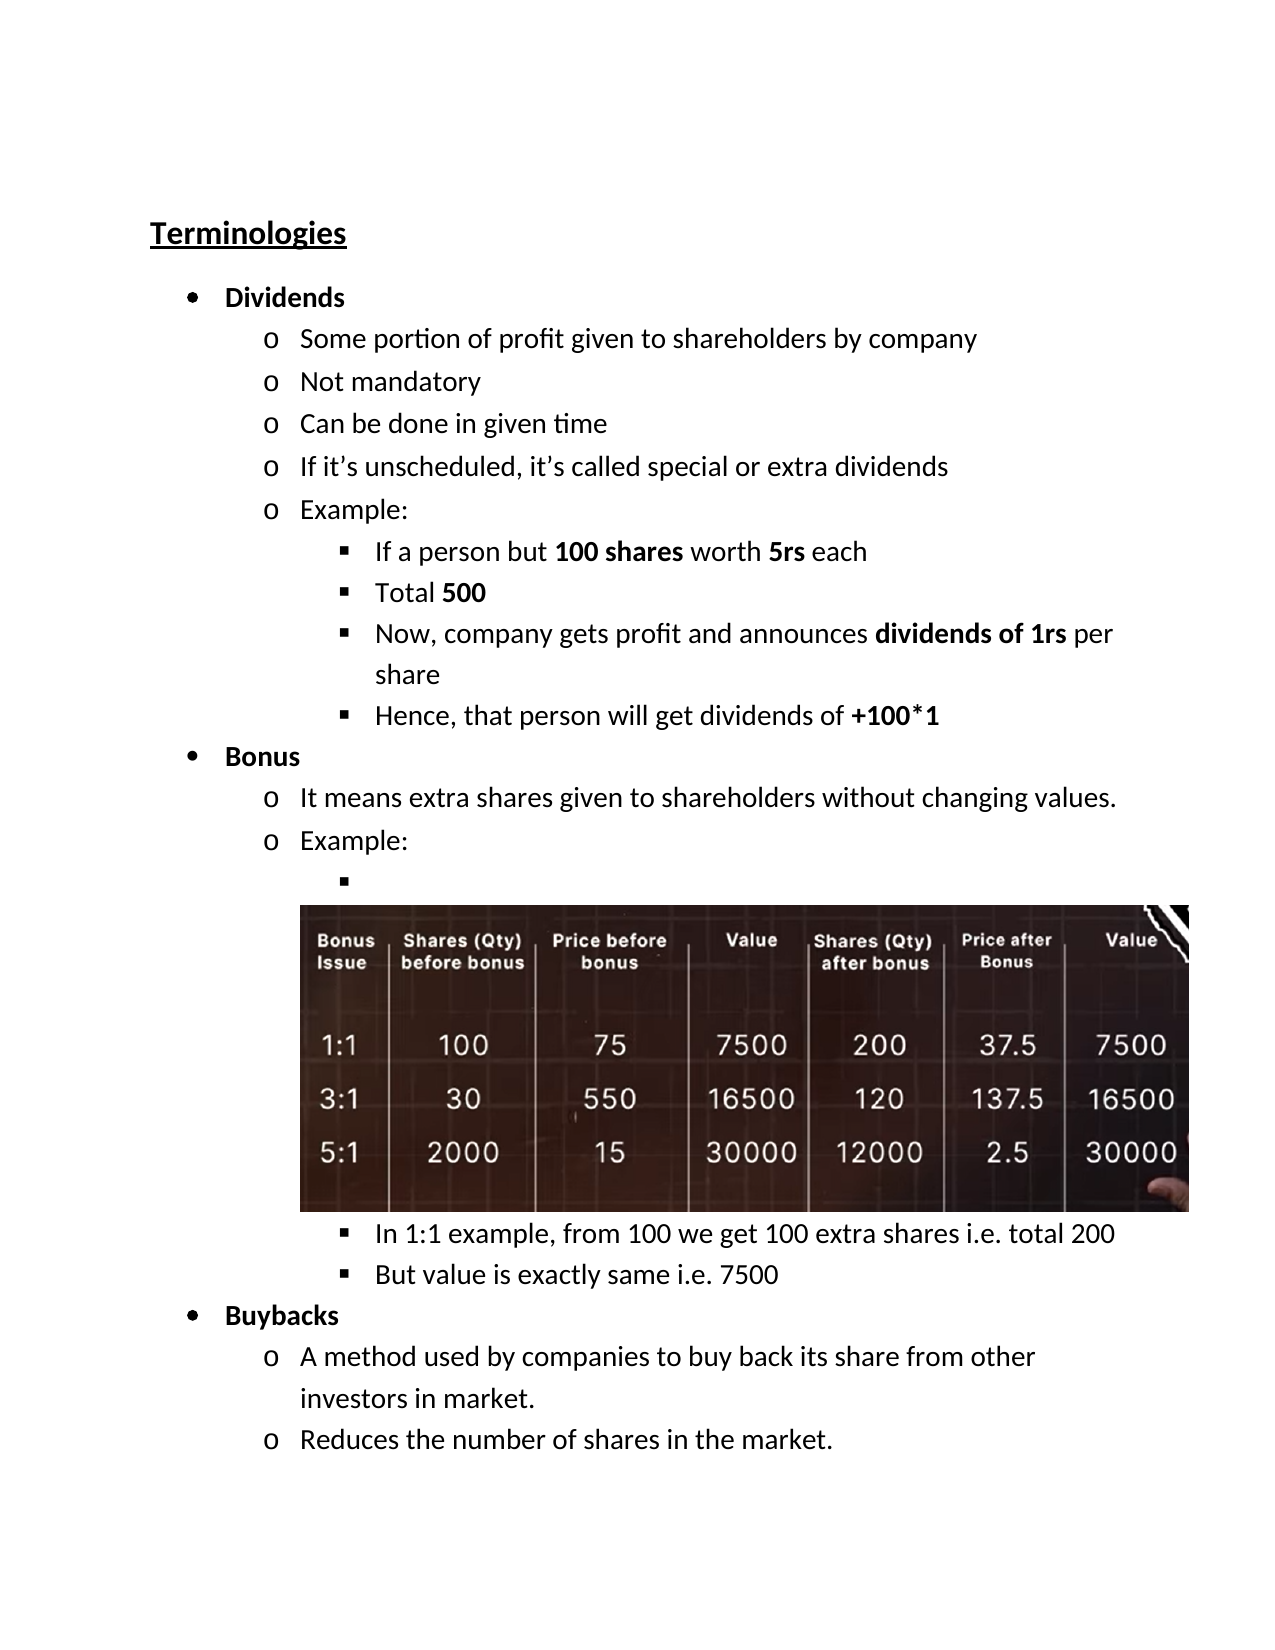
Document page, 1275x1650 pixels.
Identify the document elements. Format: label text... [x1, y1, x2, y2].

list Reduces the number of shares in the market. [262, 1421, 1125, 1458]
list Some portion of profit given to shareholders by company [262, 320, 1125, 357]
list It means extra shares given to shareholders without changing values. [262, 779, 1125, 816]
list Dividends [187, 279, 1125, 315]
list A method used by companies to buy back its share from other investors in market. [262, 1338, 1125, 1416]
list If it’s unscheduled, it’s called special or extra dividends [262, 448, 1125, 485]
list Hence, that person will get dividends of +100*1 [337, 697, 1125, 733]
list Not mandatory [262, 363, 1125, 400]
list Example: [262, 822, 1125, 859]
list Bonus [187, 738, 1125, 774]
list Now, company gets profit and announces dividends of 1rs per share [337, 615, 1125, 692]
picture [300, 905, 1189, 1212]
list Total 500 [337, 574, 1125, 610]
list If a person but 100 shares worth 5rs each [337, 533, 1125, 569]
list Can be done in given time [262, 406, 1125, 443]
list Buybacks [187, 1297, 1125, 1333]
list Example: [262, 491, 1125, 528]
list But value is exactly same i.e. 7500 [337, 1256, 1125, 1292]
text Terminologies [150, 212, 1125, 252]
list In 1:1 example, from 100 we get 100 extra shares i.e. total 200 [337, 1215, 1125, 1251]
